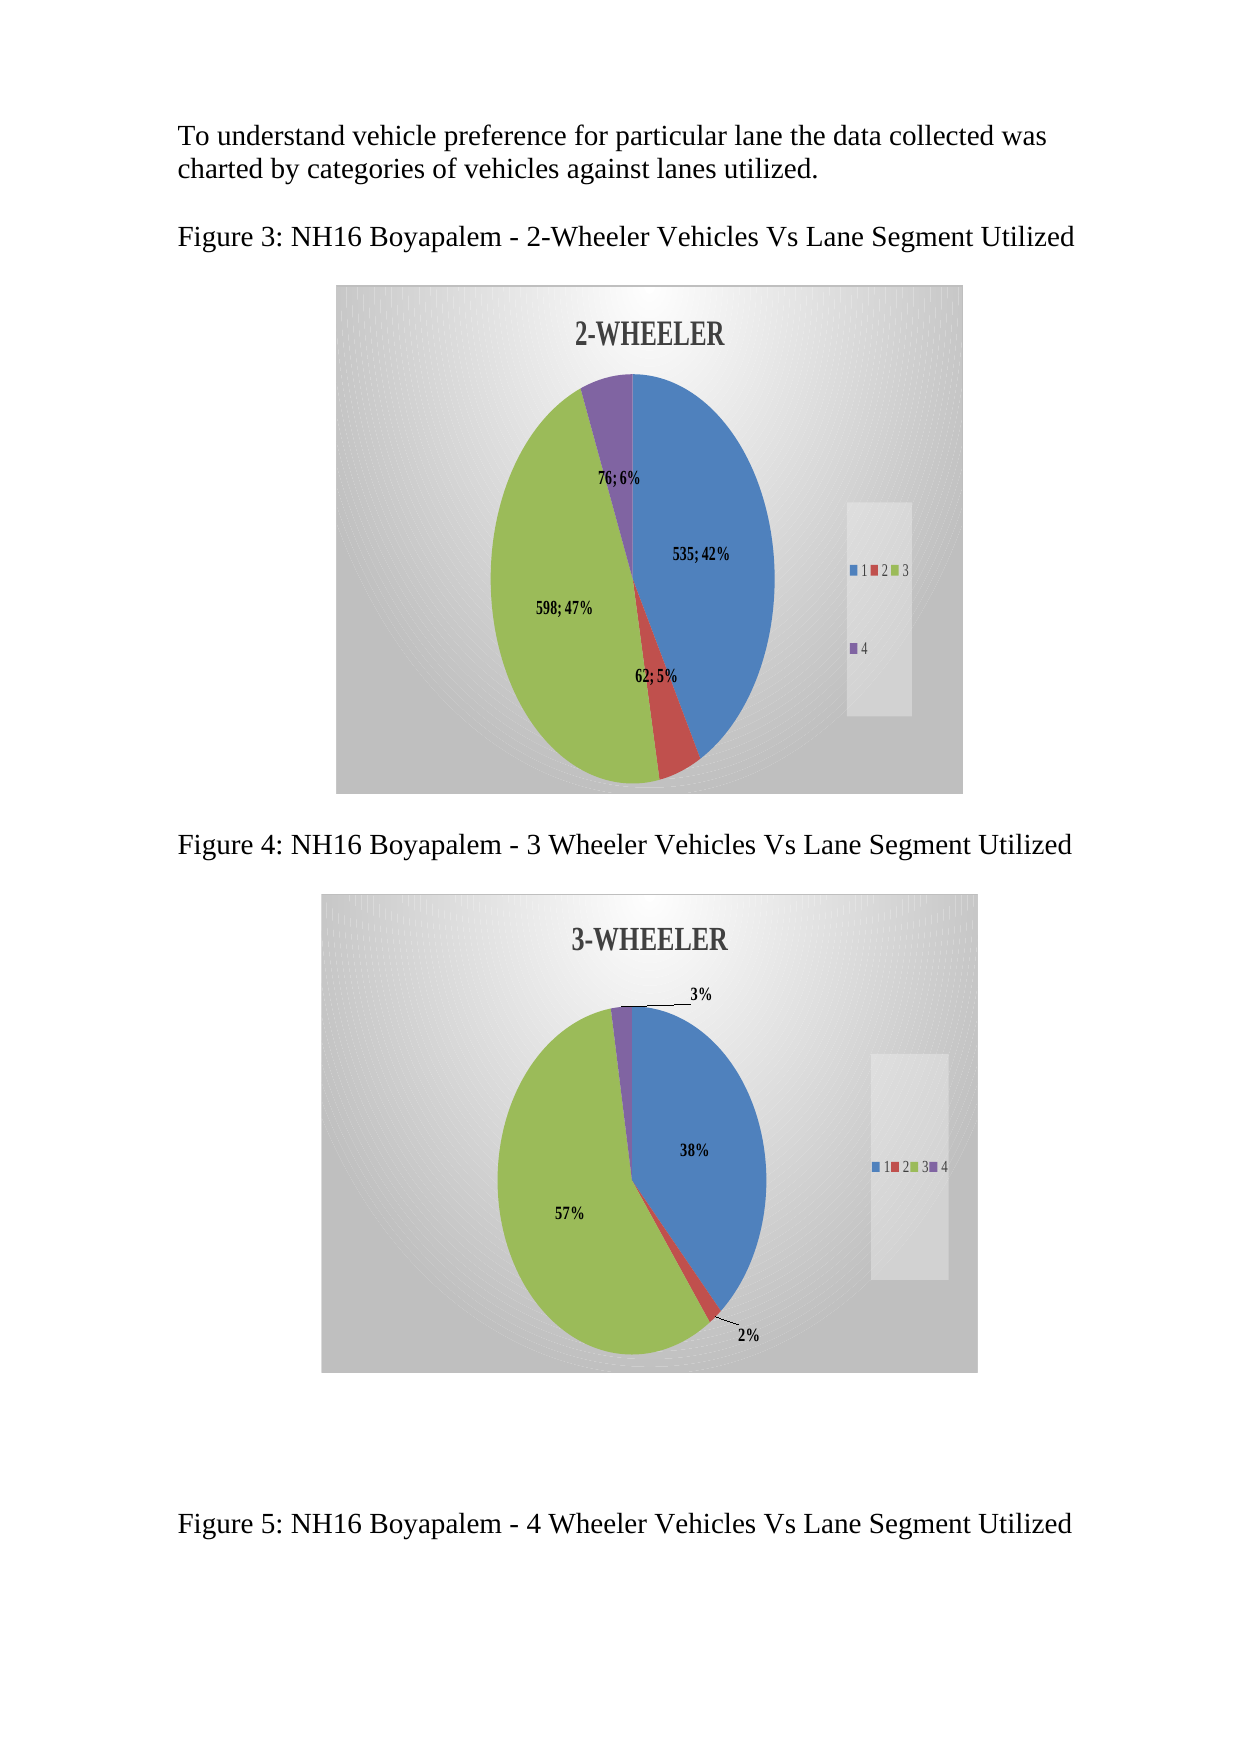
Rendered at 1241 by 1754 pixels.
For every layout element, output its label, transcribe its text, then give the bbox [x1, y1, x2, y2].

text To understand vehicle preference for particular lane the data collected was charted by categories of vehicles against lanes utilized. [177, 118, 1122, 185]
text Figure 3: NH16 Boyapalem - 2-Wheeler Vehicles Vs Lane Segment Utilized [177, 219, 1122, 252]
text Figure 5: NH16 Boyapalem - 4 Wheeler Vehicles Vs Lane Segment Utilized [177, 1507, 1122, 1540]
text Figure 4: NH16 Boyapalem - 3 Wheeler Vehicles Vs Lane Segment Utilized [177, 827, 1122, 861]
